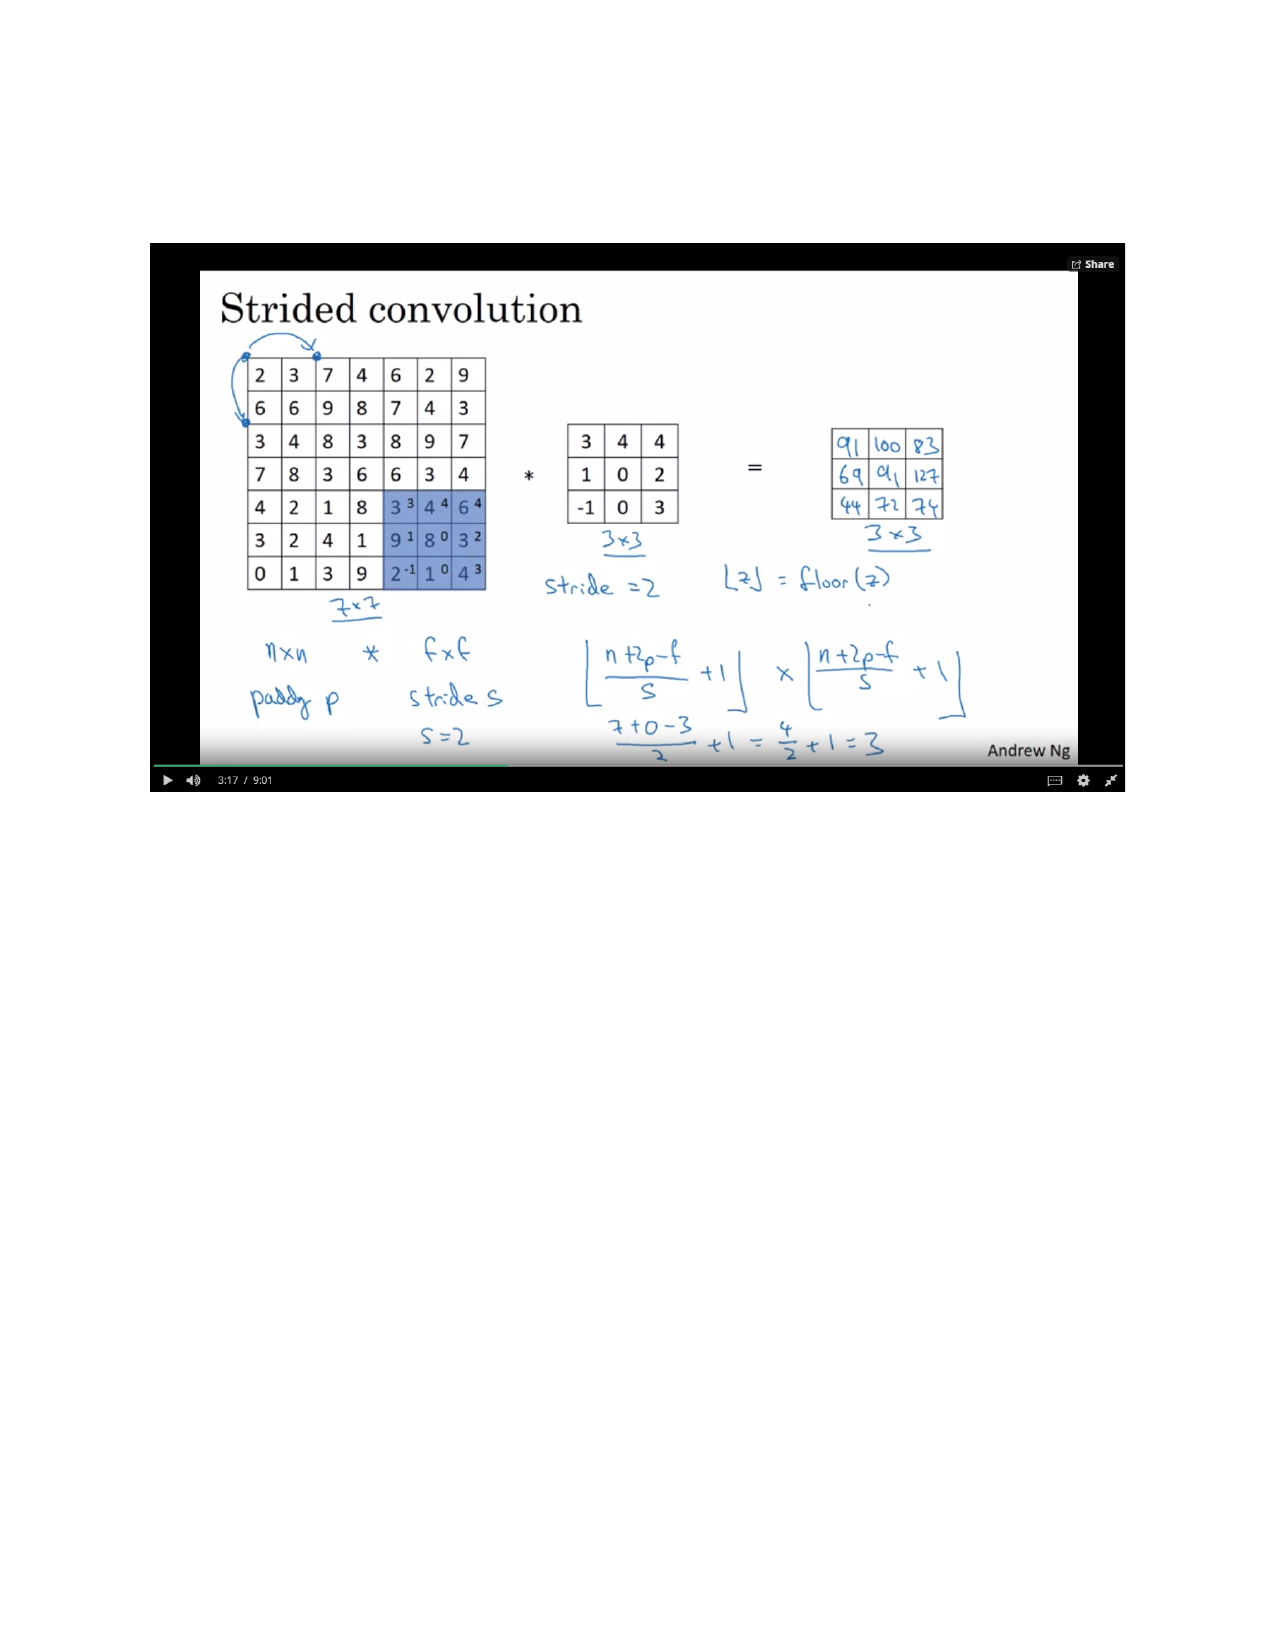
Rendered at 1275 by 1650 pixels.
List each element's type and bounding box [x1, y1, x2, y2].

picture [150, 243, 1125, 792]
